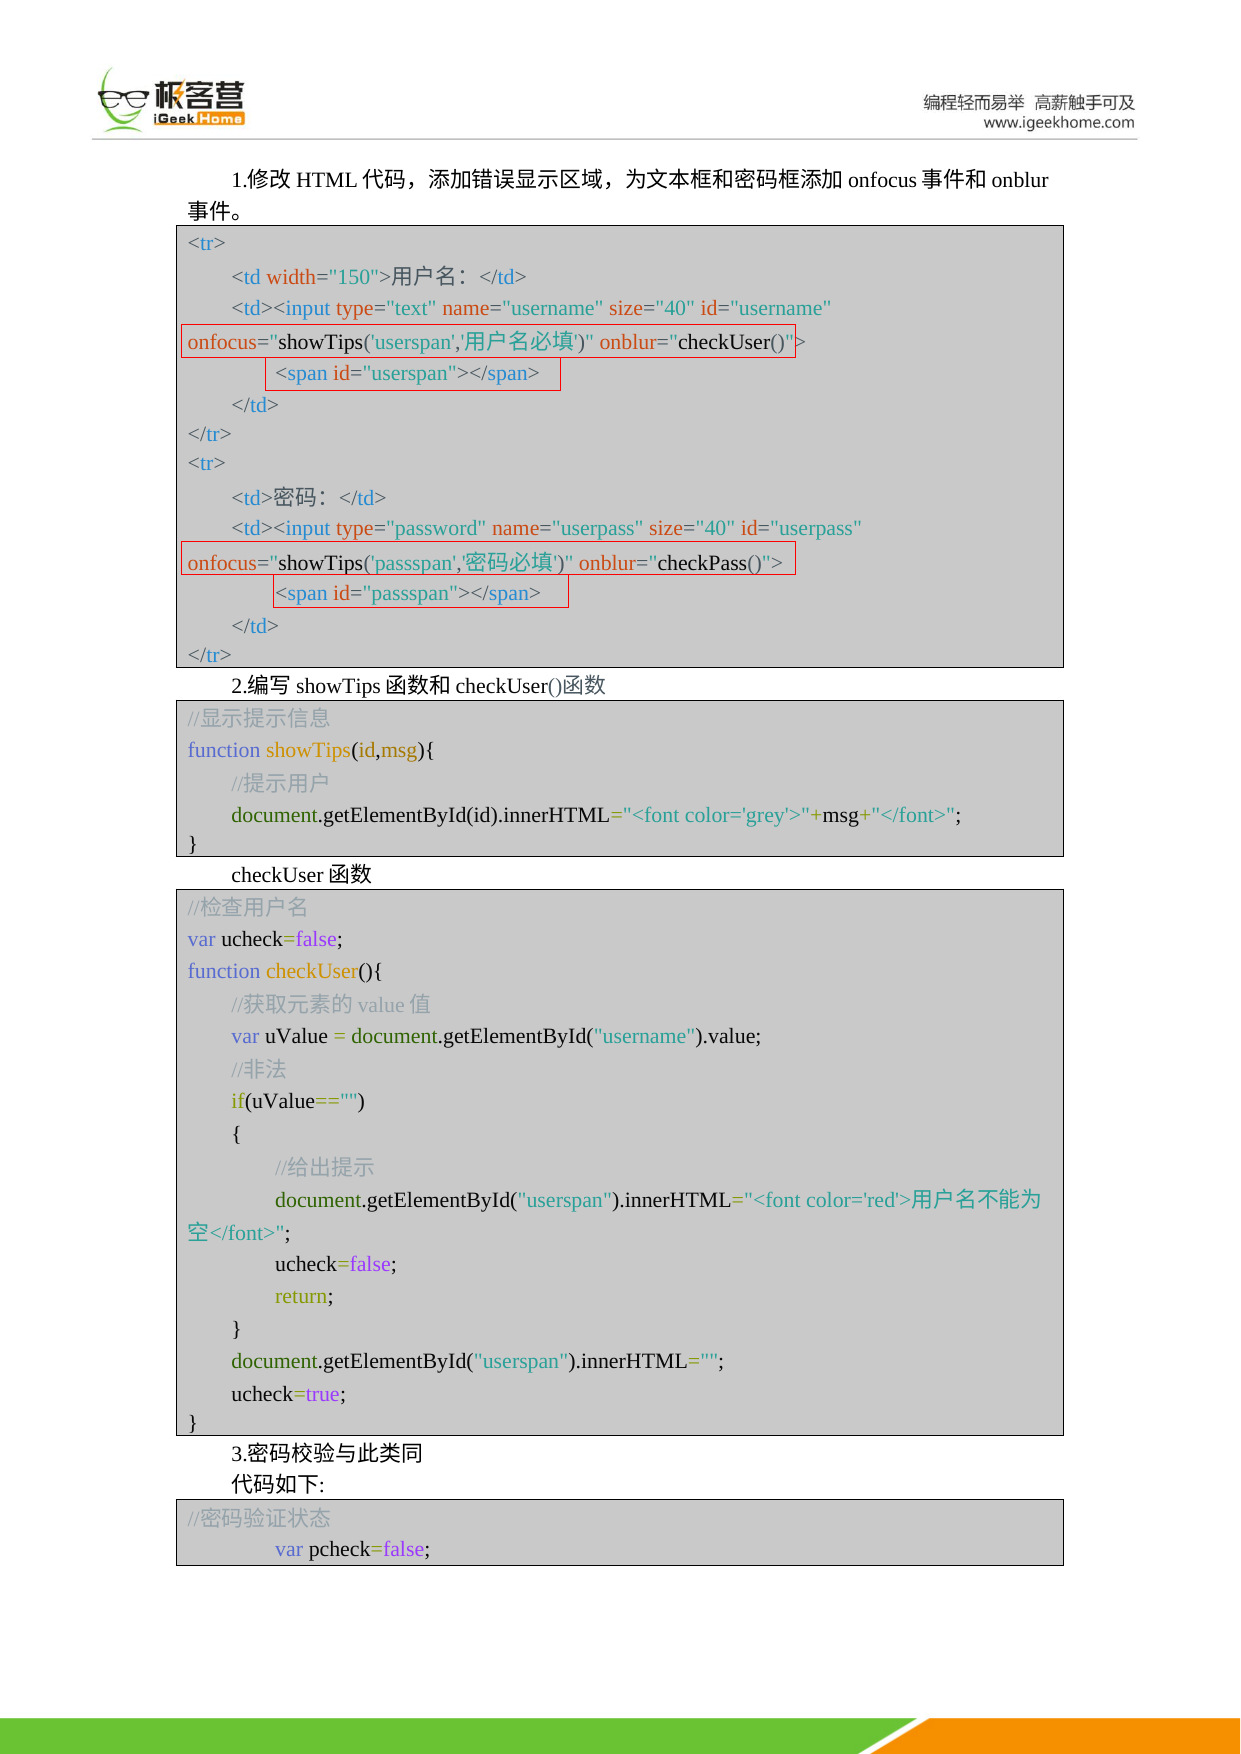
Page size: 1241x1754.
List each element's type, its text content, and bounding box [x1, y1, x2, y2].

list 代码如下: [187, 1467, 1053, 1499]
picture [0, 0, 1241, 147]
table_header //显示提示信息 function showTips(id,msg){ //提示用户 document.getElementById(id).innerHTML="<font color='grey'>"+msg+"</font>"; } [177, 701, 1063, 856]
picture [0, 1663, 1241, 1754]
list 2.编写showTips函数和checkUser()函数 [187, 668, 1053, 699]
table_header <tr> <td width="150">用户名：</td> <td><input type="text" name="username" size="40" id="username" onfocus="showTips('userspan','用户名必填')" onblur="checkUser()"> <span id="userspan"></span> </td> </tr> <tr> <td>密码：</td> <td><input type="password" name="userpass" size="40" id="userpass" onfocus="showTips('passspan','密码必填')" onblur="checkPass()"> <span id="passspan"></span> </td> </tr> [177, 226, 1063, 667]
list 1.修改HTML代码，添加错误显示区域，为文本框和密码框添加onfocus事件和onblur事件。 [187, 162, 1053, 225]
list checkUser函数 [187, 857, 1053, 888]
list 3.密码校验与此类同 [187, 1436, 1053, 1467]
table_header //检查用户名 var ucheck=false; function checkUser(){ //获取元素的value值 var uValue = document.getElementById("username").value; //非法 if(uValue=="") { //给出提示 document.getElementById("userspan").innerHTML="<font color='red'>用户名不能为空</font>"; ucheck=false; return; } document.getElementById("userspan").innerHTML=""; ucheck=true; } [177, 890, 1063, 1435]
